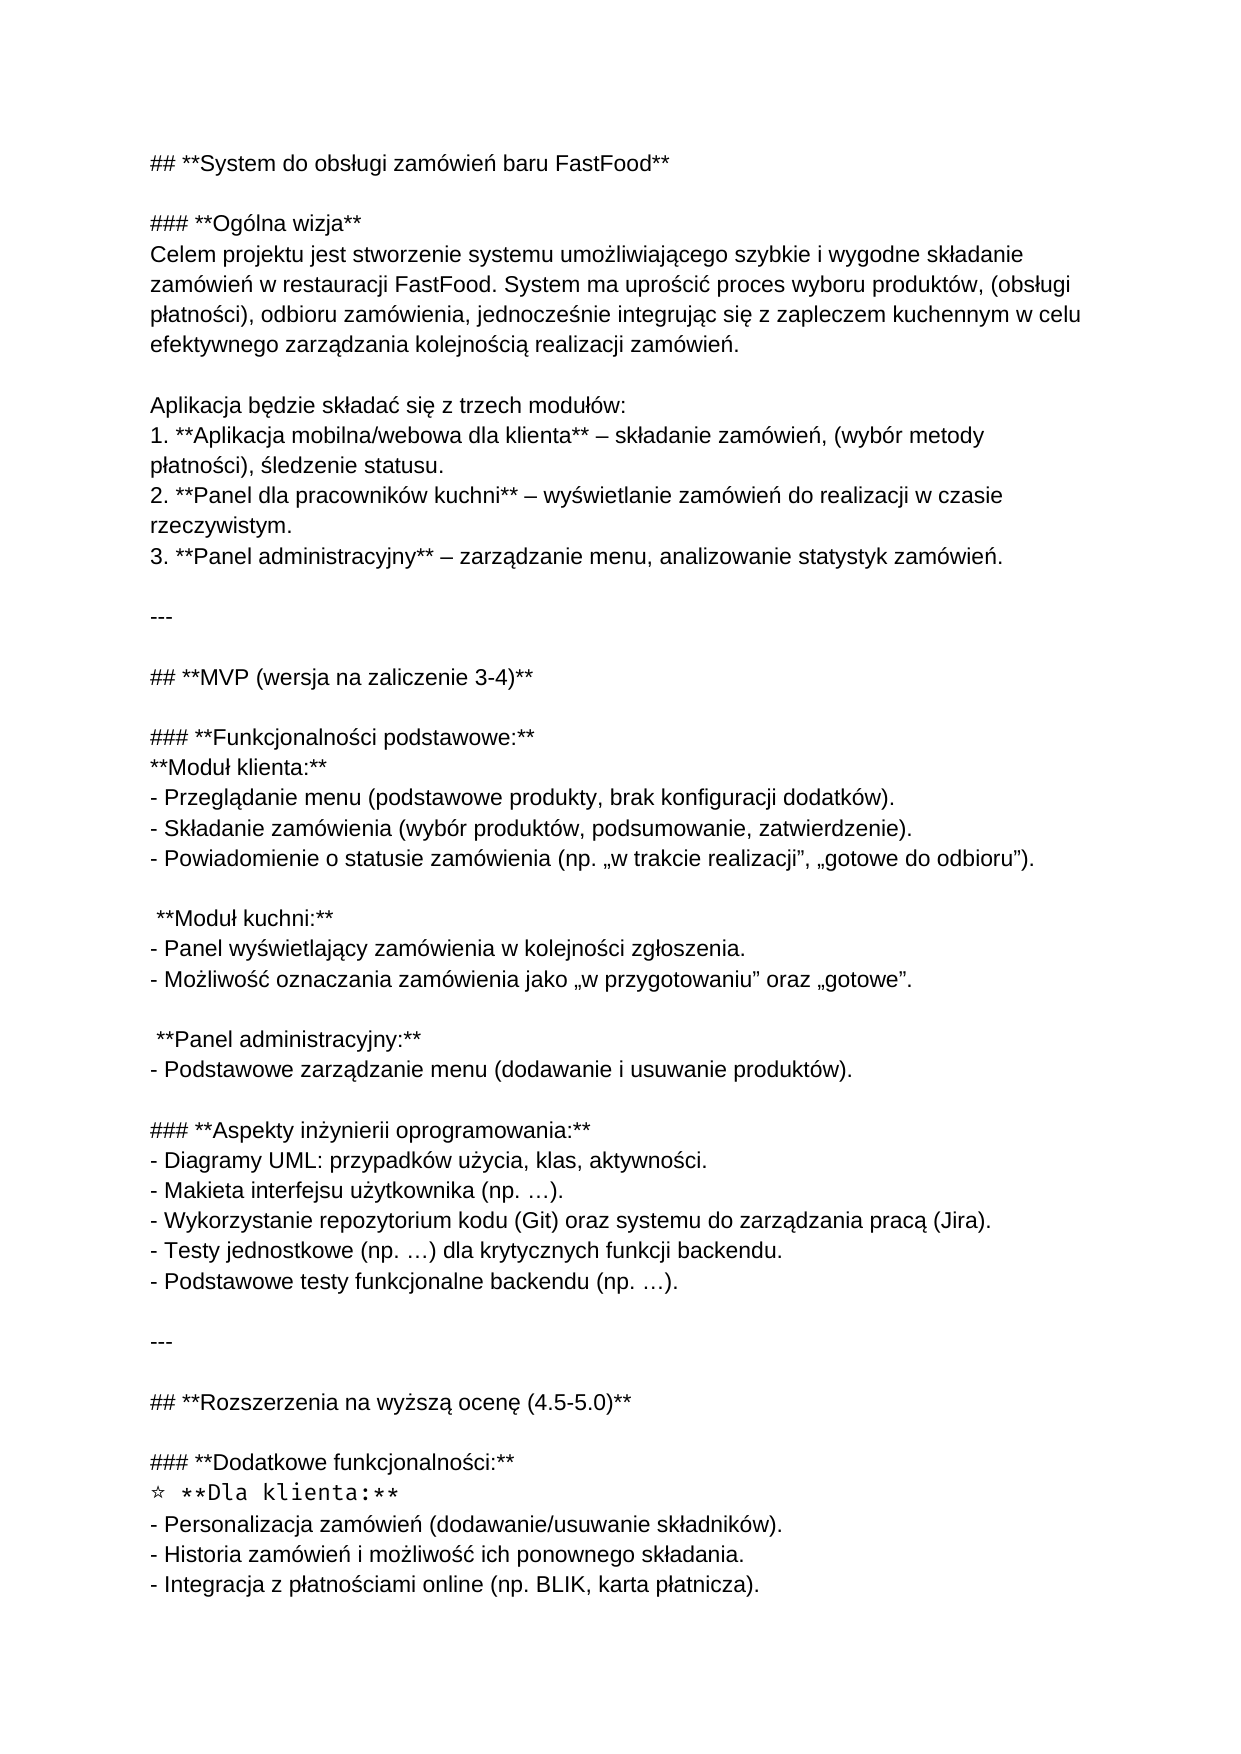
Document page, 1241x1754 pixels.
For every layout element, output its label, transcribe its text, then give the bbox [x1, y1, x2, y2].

text **Panel administracyjny:** [150, 1026, 1090, 1052]
text Aplikacja będzie składać się z trzech modułów: [150, 392, 1090, 418]
text - Personalizacja zamówień (dodawanie/usuwanie składników). [150, 1511, 1090, 1537]
text - Testy jednostkowe (np. …) dla krytycznych funkcji backendu. [150, 1237, 1090, 1264]
text - Podstawowe testy funkcjonalne backendu (np. …). [150, 1268, 1090, 1294]
text Celem projektu jest stworzenie systemu umożliwiającego szybkie i wygodne składanie zamówień w restauracji FastFood. System ma uprościć proces wyboru produktów, (obsługi płatności), odbioru zamówienia, jednocześnie integrując się z zapleczem kuchennym w celu efektywnego zarządzania kolejnością realizacji zamówień. [150, 241, 1090, 358]
text ### **Dodatkowe funkcjonalności:** [150, 1449, 1090, 1475]
text ### **Ogólna wizja** [150, 210, 1090, 237]
text 3. **Panel administracyjny** – zarządzanie menu, analizowanie statystyk zamówień. [150, 543, 1090, 569]
text - Integracja z płatnościami online (np. BLIK, karta płatnicza). [150, 1571, 1090, 1597]
text ⭐ **Dla klienta:** [150, 1479, 1090, 1507]
text - Wykorzystanie repozytorium kodu (Git) oraz systemu do zarządzania pracą (Jira). [150, 1207, 1090, 1234]
text 1. **Aplikacja mobilna/webowa dla klienta** – składanie zamówień, (wybór metody płatności), śledzenie statusu. [150, 422, 1090, 478]
text ## **MVP (wersja na zaliczenie 3-4)** [150, 663, 1090, 690]
text - Makieta interfejsu użytkownika (np. …). [150, 1177, 1090, 1203]
text ### **Funkcjonalności podstawowe:** [150, 724, 1090, 750]
text 2. **Panel dla pracowników kuchni** – wyświetlanie zamówień do realizacji w czasie rzeczywistym. [150, 482, 1090, 539]
text - Możliwość oznaczania zamówienia jako „w przygotowaniu” oraz „gotowe”. [150, 966, 1090, 992]
text **Moduł klienta:** [150, 754, 1090, 781]
text --- [150, 1328, 1090, 1354]
text - Przeglądanie menu (podstawowe produkty, brak konfiguracji dodatków). [150, 784, 1090, 811]
text - Diagramy UML: przypadków użycia, klas, aktywności. [150, 1147, 1090, 1173]
text - Składanie zamówienia (wybór produktów, podsumowanie, zatwierdzenie). [150, 814, 1090, 841]
text - Powiadomienie o statusie zamówienia (np. „w trakcie realizacji”, „gotowe do odbioru”). [150, 845, 1090, 871]
text --- [150, 603, 1090, 629]
text ### **Aspekty inżynierii oprogramowania:** [150, 1117, 1090, 1143]
text - Historia zamówień i możliwość ich ponownego składania. [150, 1541, 1090, 1567]
text ## **Rozszerzenia na wyższą ocenę (4.5-5.0)** [150, 1388, 1090, 1415]
text **Moduł kuchni:** [150, 905, 1090, 932]
text ## **System do obsługi zamówień baru FastFood** [150, 150, 1090, 176]
text - Panel wyświetlający zamówienia w kolejności zgłoszenia. [150, 935, 1090, 962]
text - Podstawowe zarządzanie menu (dodawanie i usuwanie produktów). [150, 1056, 1090, 1083]
